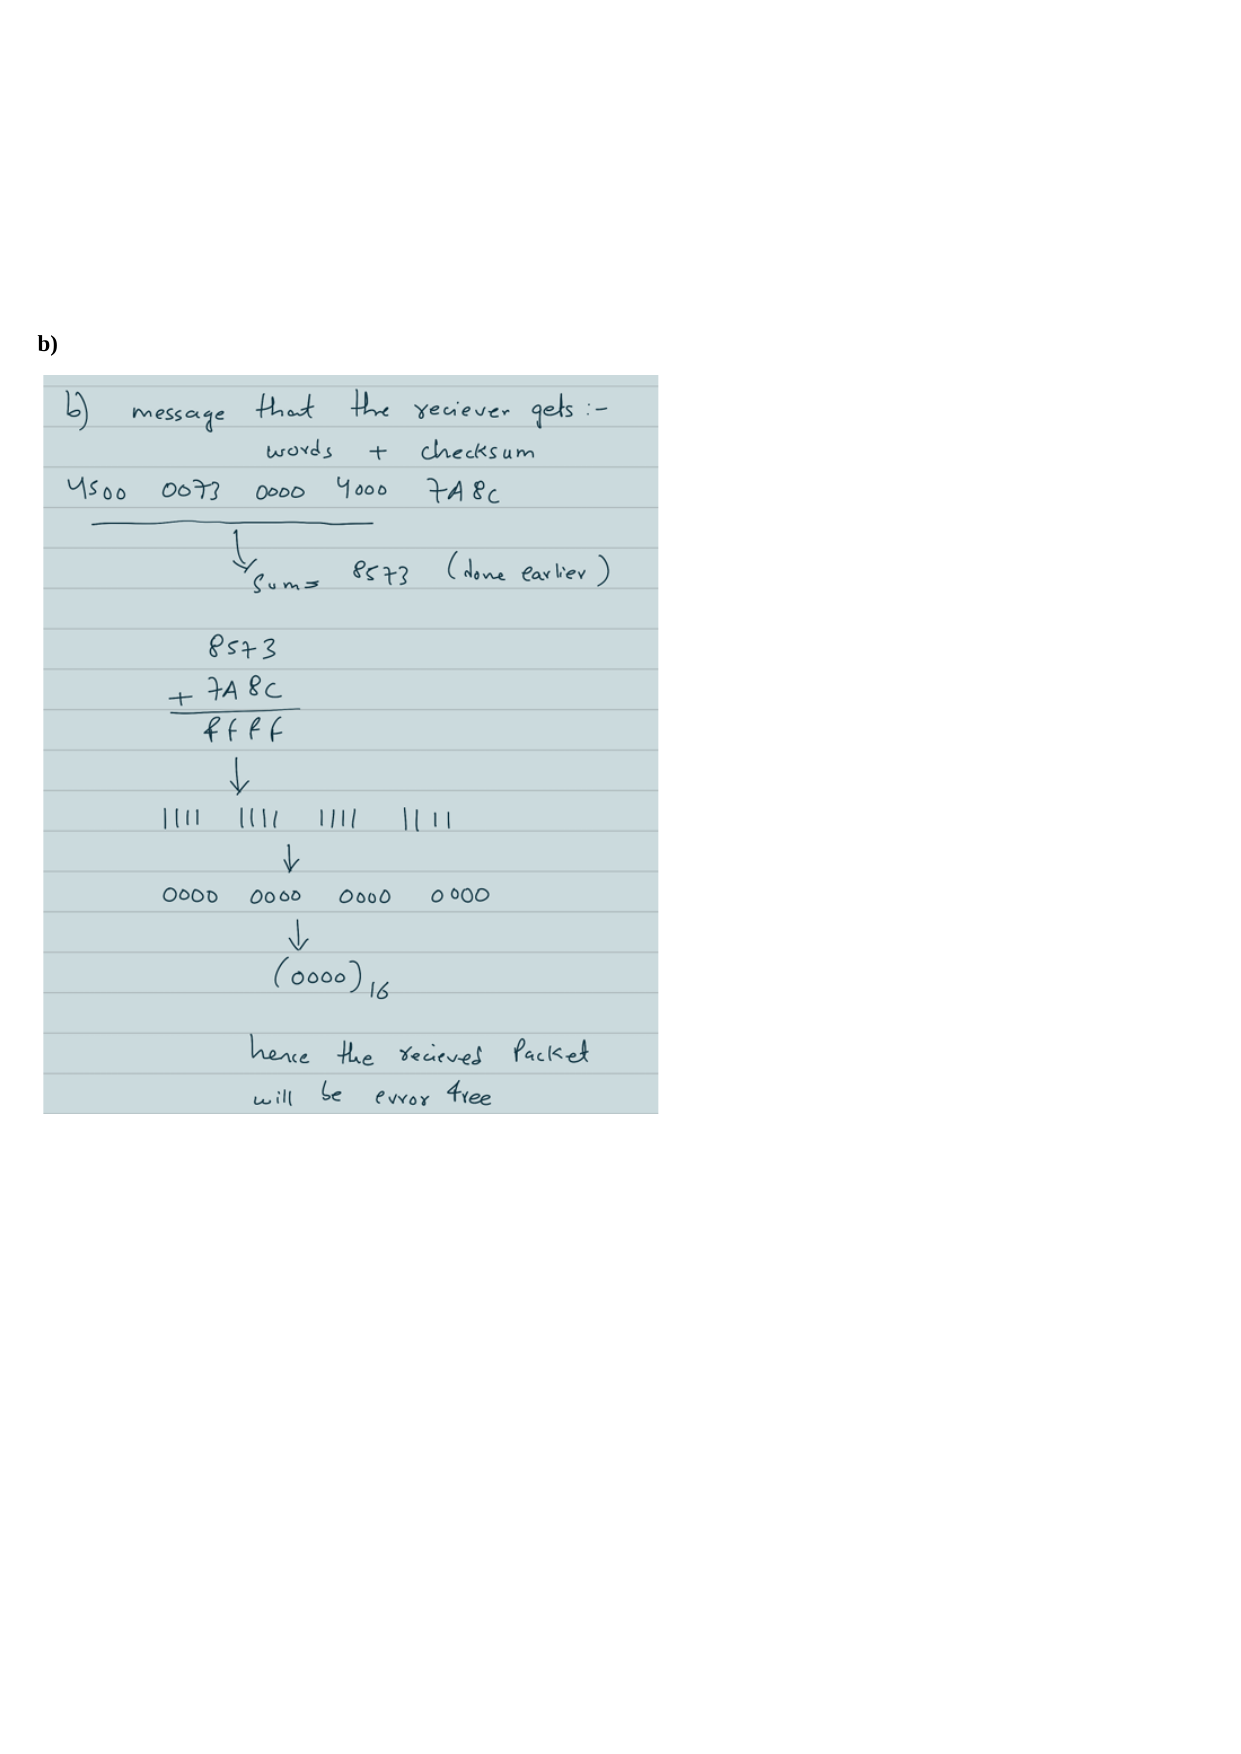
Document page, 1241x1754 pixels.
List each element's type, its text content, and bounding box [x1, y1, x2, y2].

picture [43, 375, 659, 1114]
text b) [37, 330, 1090, 357]
